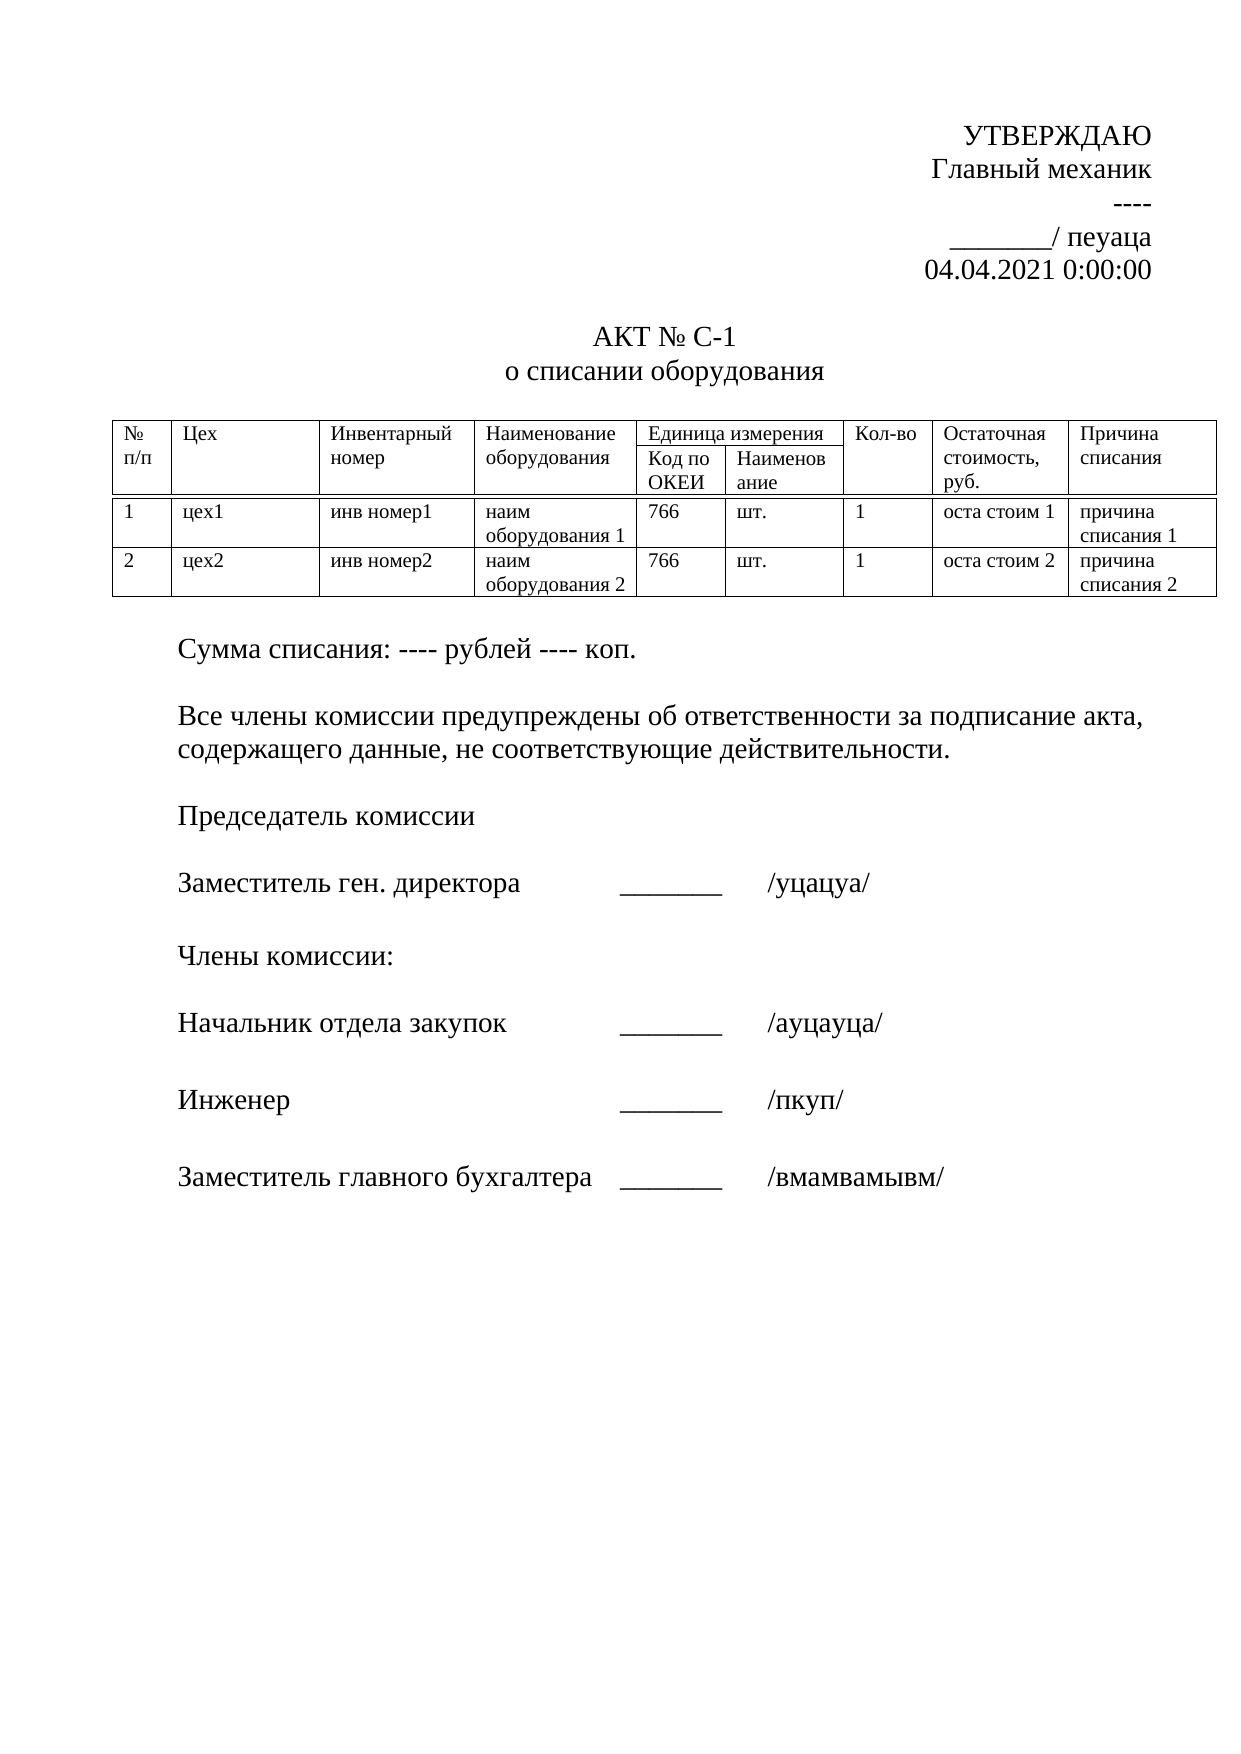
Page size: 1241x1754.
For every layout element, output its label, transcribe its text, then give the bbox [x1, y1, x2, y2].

text Председатель комиссии [177, 798, 1152, 832]
table_header № п/п [113, 421, 171, 494]
text ---- [177, 185, 1152, 219]
text 04.04.2021 0:00:00 [177, 252, 1152, 286]
table_cell цех2 [172, 548, 319, 596]
table_header 766 [637, 499, 725, 547]
table_cell 1 [844, 548, 932, 596]
text о списании оборудования [177, 353, 1152, 386]
table_header наим оборудования 1 [475, 499, 636, 547]
table_header Цех [172, 421, 319, 494]
table_header Инвентарный номер [320, 421, 474, 494]
table_header 1 [844, 499, 932, 547]
text Сумма списания: ---- рублей ---- коп. [177, 631, 1152, 664]
table_header Причина списания [1069, 421, 1216, 494]
table_header Наименование оборудования [475, 421, 636, 494]
table_header Единица измерения [637, 421, 843, 445]
table_header цех1 [172, 499, 319, 547]
table_header Кол-во [844, 421, 932, 494]
text Заместитель главного бухгалтера _______ /вмамвамывм/ [177, 1159, 1152, 1192]
text Начальник отдела закупок _______ /ауцауца/ [177, 1005, 1152, 1038]
table_cell Код по ОКЕИ [637, 446, 725, 494]
text Заместитель ген. директора _______ /уцацуа/ [177, 866, 1152, 899]
text Инженер _______ /пкуп/ [177, 1082, 1152, 1115]
table_cell причина списания 2 [1069, 548, 1216, 596]
text АКТ № С-1 [177, 319, 1152, 353]
table_cell Наименование [726, 446, 843, 494]
table_cell 766 [637, 548, 725, 596]
table_cell инв номер2 [320, 548, 474, 596]
table_header оста стоим 1 [933, 499, 1068, 547]
table_header причина списания 1 [1069, 499, 1216, 547]
table_cell оста стоим 2 [933, 548, 1068, 596]
text Все члены комиссии предупреждены об ответственности за подписание акта, содержащего данные, не соответствующие действительности. [177, 698, 1152, 765]
table_header инв номер1 [320, 499, 474, 547]
text _______/ пеуаца [177, 219, 1152, 252]
table_header Остаточная стоимость, руб. [933, 421, 1068, 494]
table_header 1 [113, 499, 171, 547]
text Главный механик [177, 152, 1152, 185]
table_header шт. [726, 499, 843, 547]
table_cell наим оборудования 2 [475, 548, 636, 596]
table_cell 2 [113, 548, 171, 596]
table_cell шт. [726, 548, 843, 596]
text Члены комиссии: [177, 938, 1152, 971]
text УТВЕРЖДАЮ [177, 118, 1152, 152]
